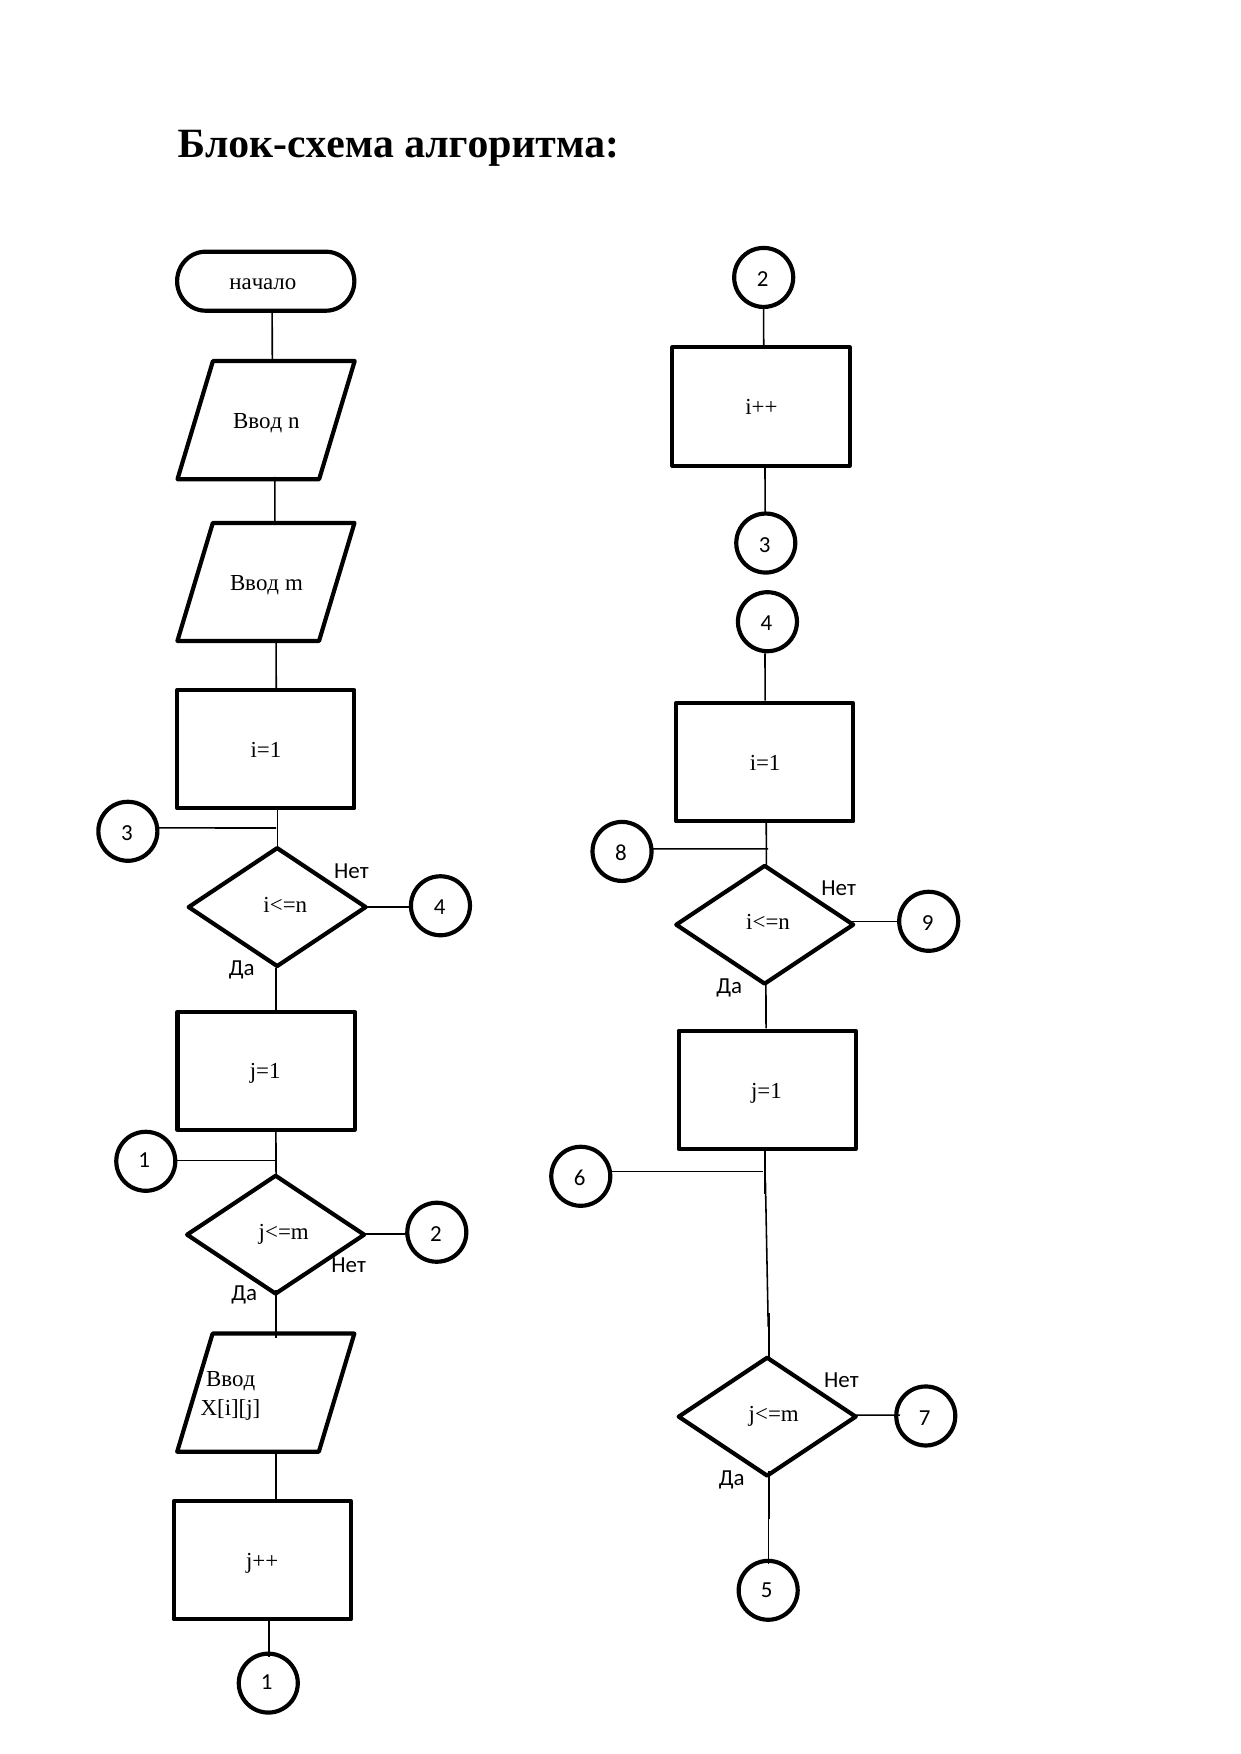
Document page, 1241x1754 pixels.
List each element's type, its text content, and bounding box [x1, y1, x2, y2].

text Блок-схема алгоритма: [177, 118, 1152, 166]
